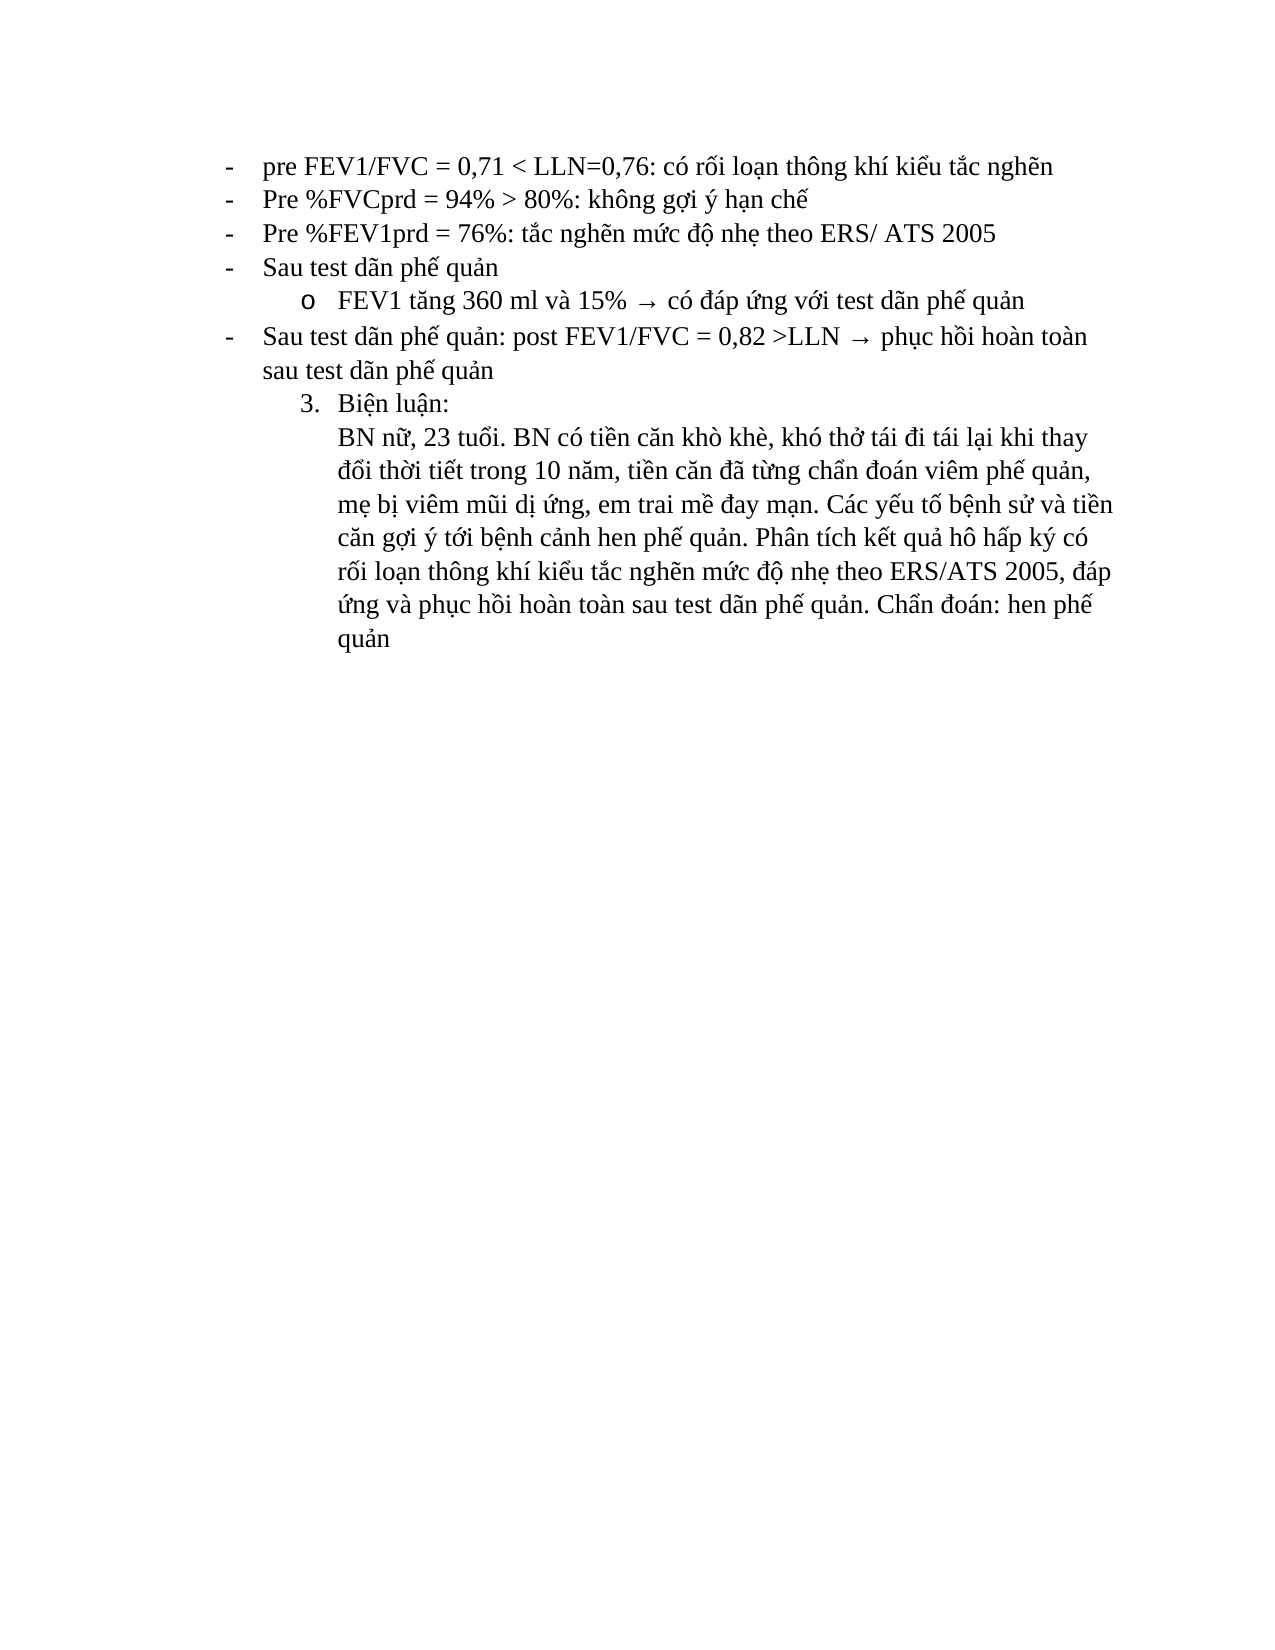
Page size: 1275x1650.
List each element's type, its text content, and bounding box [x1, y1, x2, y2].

list Pre %FVCprd = 94% > 80%: không gợi ý hạn chế [225, 183, 1125, 215]
list Sau test dãn phế quản: post FEV1/FVC = 0,82 >LLN → phục hồi hoàn toàn sau test dãn phế quản [225, 320, 1125, 385]
list Sau test dãn phế quản [225, 251, 1125, 282]
list pre FEV1/FVC = 0,71 < LLN=0,76: có rối loạn thông khí kiểu tắc nghẽn [225, 150, 1125, 181]
list Biện luận: [300, 387, 1125, 418]
list Pre %FEV1prd = 76%: tắc nghẽn mức độ nhẹ theo ERS/ ATS 2005 [225, 217, 1125, 248]
list FEV1 tăng 360 ml và 15% → có đáp ứng với test dãn phế quản [300, 284, 1125, 318]
list BN nữ, 23 tuổi. BN có tiền căn khò khè, khó thở tái đi tái lại khi thay đổi thời tiết trong 10 năm, tiền căn đã từng chẩn đoán viêm phế quản, mẹ bị viêm mũi dị ứng, em trai mề đay mạn. Các yếu tố bệnh sử và tiền căn gợi ý tới bệnh cảnh hen phế quản. Phân tích kết quả hô hấp ký có rối loạn thông khí kiểu tắc nghẽn mức độ nhẹ theo ERS/ATS 2005, đáp ứng và phục hồi hoàn toàn sau test dãn phế quản. Chẩn đoán: hen phế quản [337, 421, 1125, 653]
